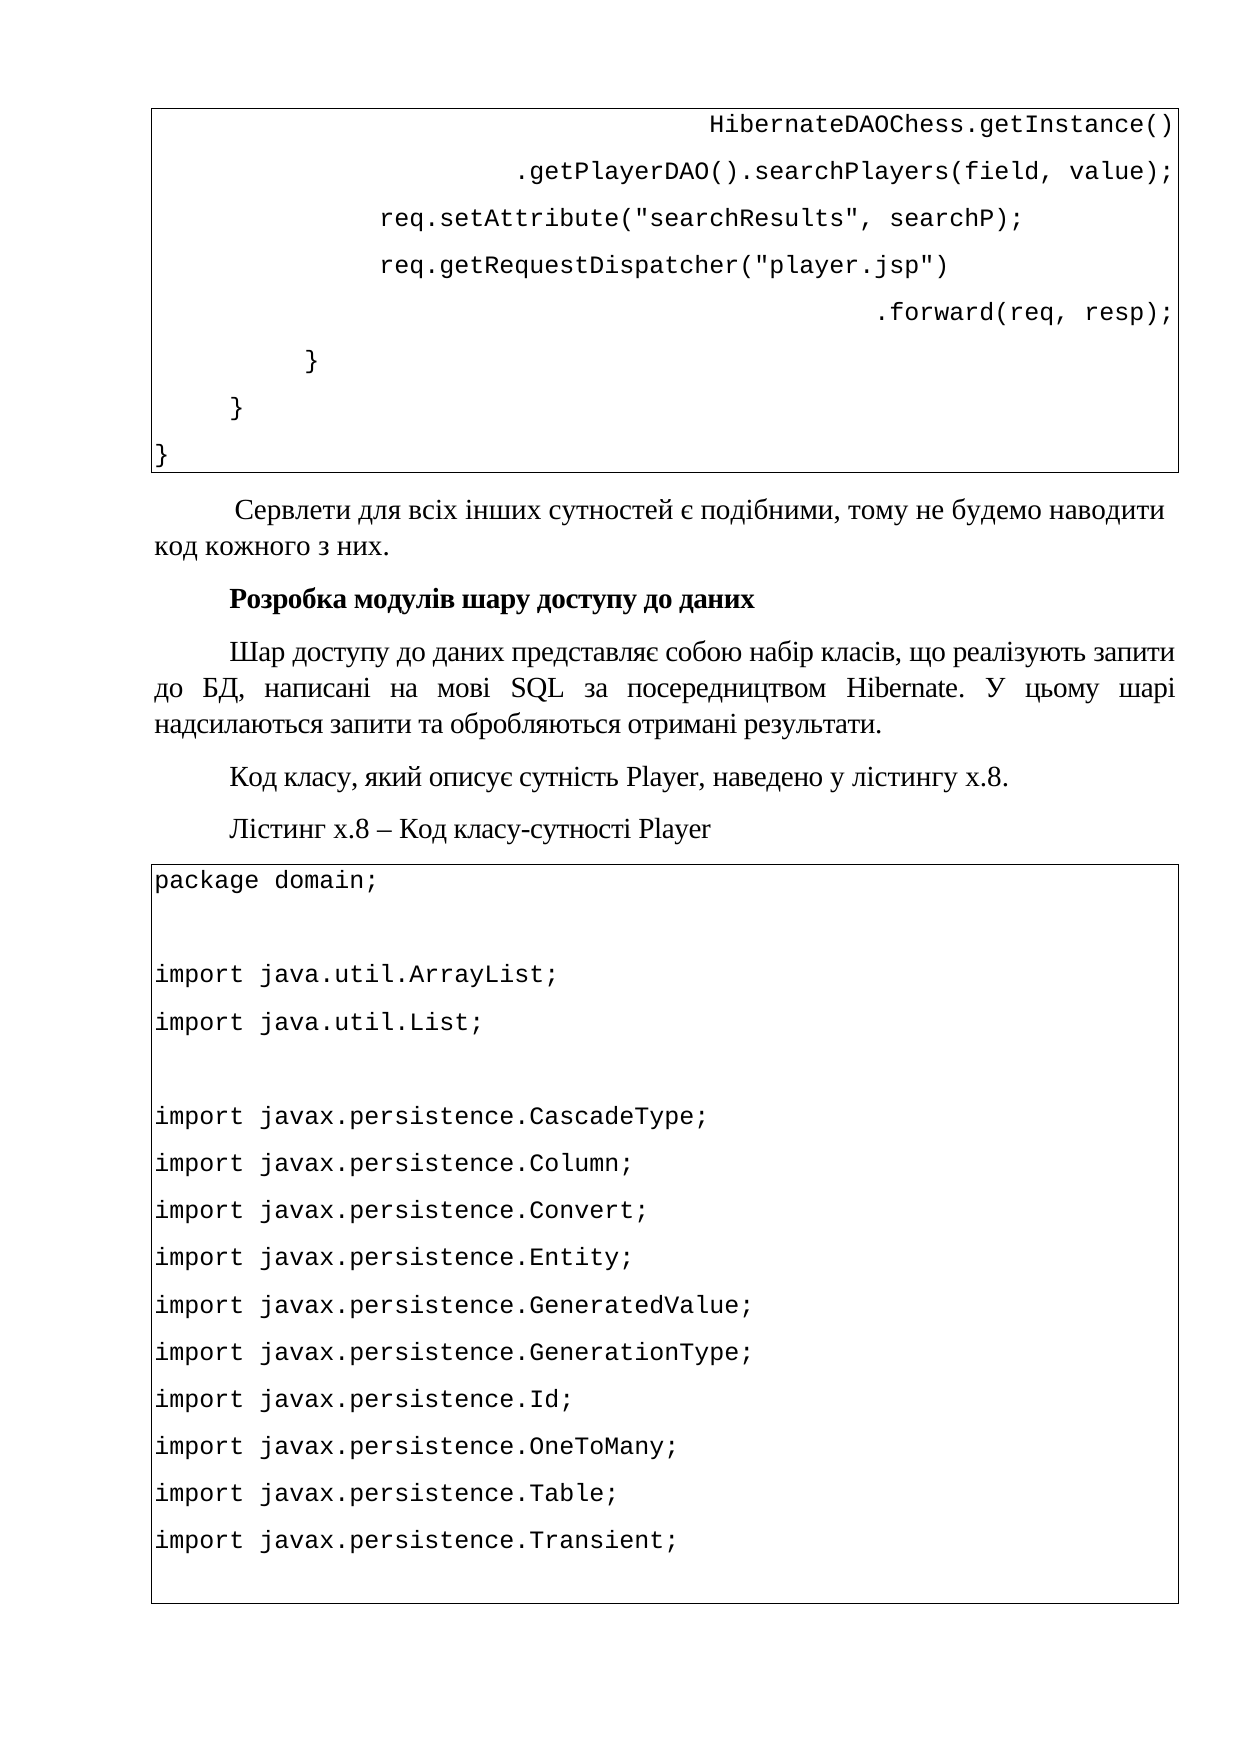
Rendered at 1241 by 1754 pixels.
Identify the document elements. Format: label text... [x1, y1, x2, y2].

text package domain; [152, 865, 1178, 896]
text } [152, 391, 1178, 423]
text req.getRequestDispatcher("player.jsp") [152, 250, 1178, 281]
text Сервлети для всіх інших сутностей є подібними, тому не будемо наводити код кожного з них. [154, 492, 1176, 562]
text Код класу, який описує сутність Player, наведено у лістингу х.8. [154, 759, 1176, 792]
text Лістинг х.8 – Код класу-сутності Player [154, 812, 1176, 845]
text Шар доступу до даних представляє собою набір класів, що реалізують запити до БД, написані на мові SQL за посередництвом Hibernate. У цьому шарі надсилаються запити та обробляються отримані результати. [154, 634, 1176, 739]
text import javax.persistence.Id; [152, 1383, 1178, 1415]
text import javax.persistence.Table; [152, 1478, 1178, 1509]
text .getPlayerDAO().searchPlayers(field, value); [152, 155, 1178, 187]
text import javax.persistence.GenerationType; [152, 1336, 1178, 1368]
text import javax.persistence.OneToMany; [152, 1431, 1178, 1462]
text import javax.persistence.Column; [152, 1147, 1178, 1179]
text import javax.persistence.GeneratedValue; [152, 1289, 1178, 1321]
text Розробка модулів шару доступу до даних [154, 581, 1176, 614]
text import java.util.ArrayList; [152, 959, 1178, 990]
text import javax.persistence.Convert; [152, 1195, 1178, 1226]
text import javax.persistence.Transient; [152, 1525, 1178, 1556]
text } [152, 438, 1178, 472]
text req.setAttribute("searchResults", searchP); [152, 202, 1178, 234]
text } [152, 344, 1178, 376]
text .forward(req, resp); [152, 297, 1178, 328]
text HibernateDAOChess.getInstance() [152, 109, 1178, 139]
text import javax.persistence.CascadeType; [152, 1100, 1178, 1132]
text import java.util.List; [152, 1006, 1178, 1037]
text import javax.persistence.Entity; [152, 1242, 1178, 1273]
